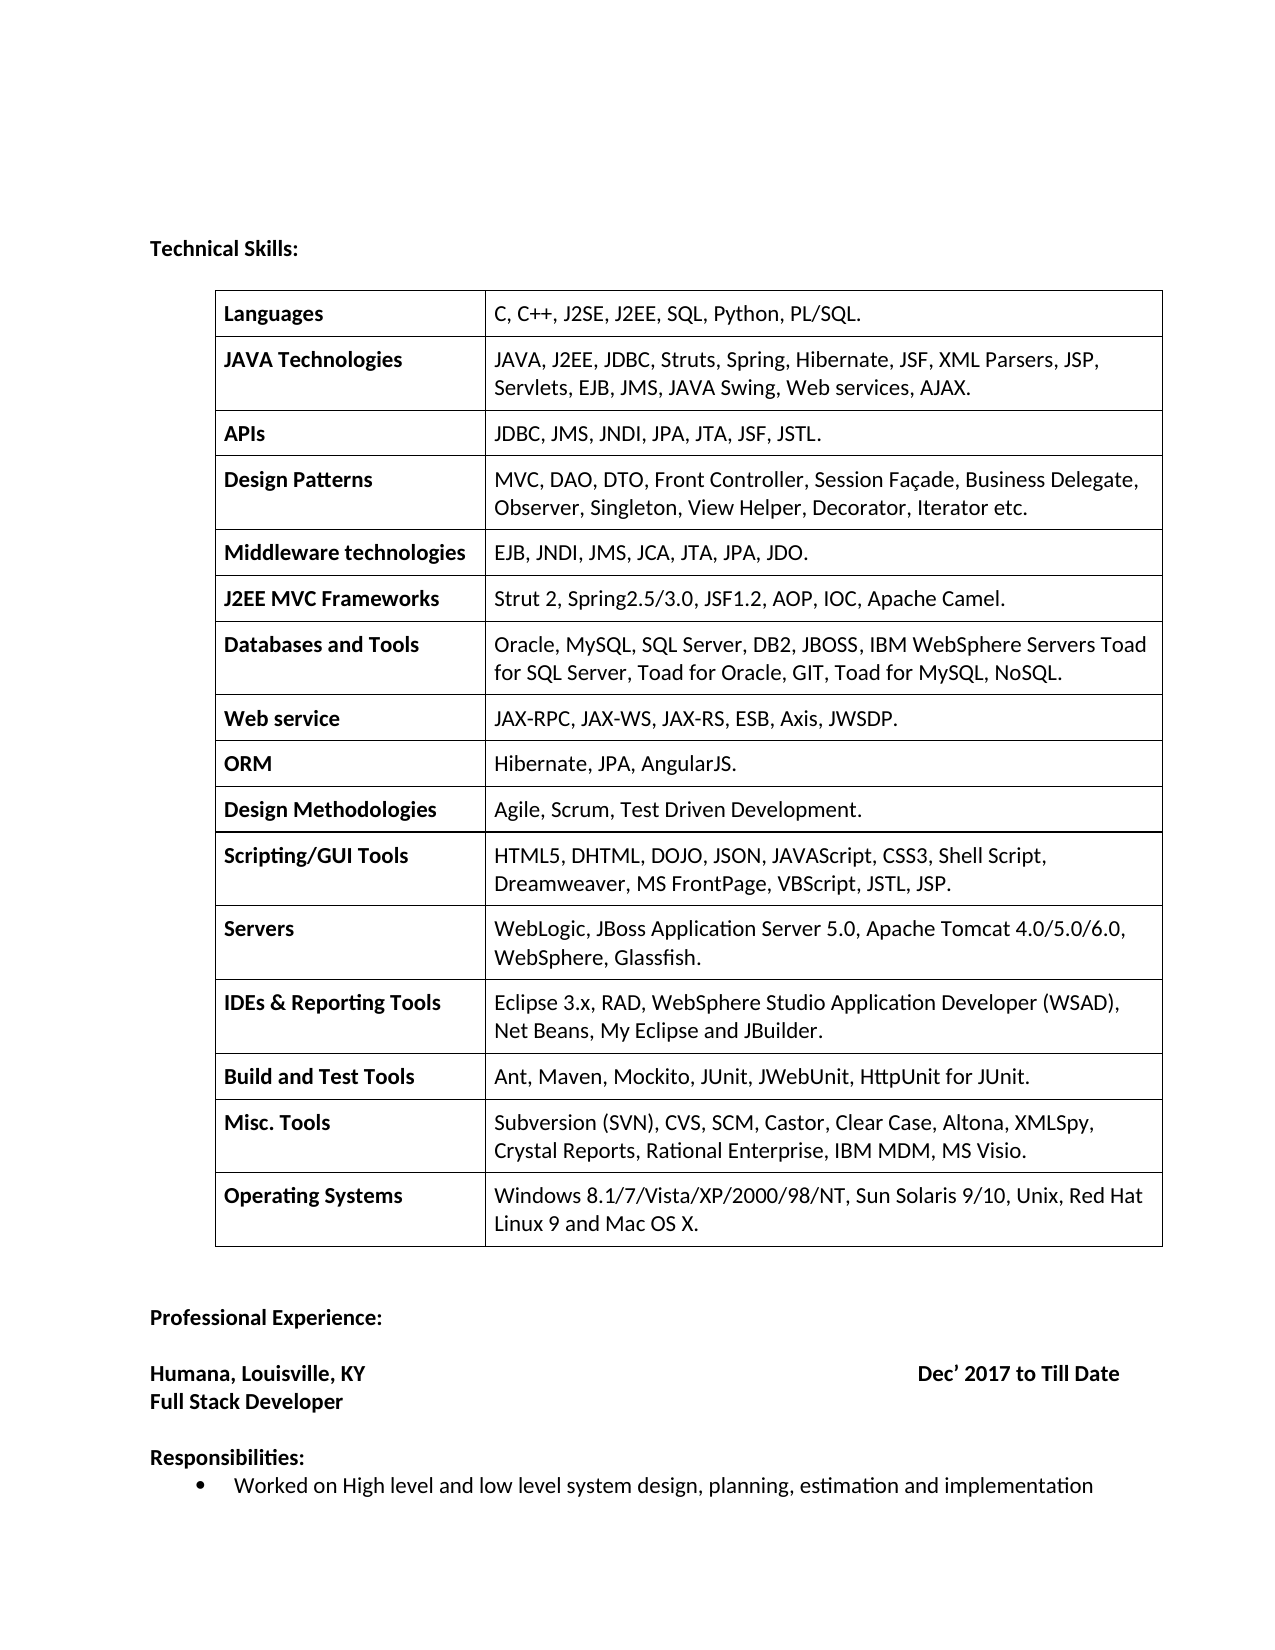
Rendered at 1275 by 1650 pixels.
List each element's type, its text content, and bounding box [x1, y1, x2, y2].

table_cell Oracle, MySQL, SQL Server, DB2, JBOSS, IBM WebSphere Servers Toad for SQL Server, Toad for Oracle, GIT, Toad for MySQL, NoSQL. [486, 622, 1162, 694]
table_cell JDBC, JMS, JNDI, JPA, JTA, JSF, JSTL. [486, 411, 1162, 455]
table_cell Eclipse 3.x, RAD, WebSphere Studio Application Developer (WSAD), Net Beans, My Eclipse and JBuilder. [486, 980, 1162, 1053]
table_cell JAVA Technologies [216, 337, 485, 409]
text Humana, Louisville, KY Dec’ 2017 to Till Date [150, 1359, 1125, 1387]
table_cell APIs [216, 411, 485, 455]
table_cell MVC, DAO, DTO, Front Controller, Session Façade, Business Delegate, Observer, Singleton, View Helper, Decorator, Iterator etc. [486, 456, 1162, 529]
table_header C, C++, J2SE, J2EE, SQL, Python, PL/SQL. [486, 291, 1162, 336]
table_cell Misc. Tools [216, 1100, 485, 1172]
list Worked on High level and low level system design, planning, estimation and implementation [196, 1471, 1125, 1499]
table_cell Servers [216, 906, 485, 979]
table_cell Subversion (SVN), CVS, SCM, Castor, Clear Case, Altona, XMLSpy, Crystal Reports, Rational Enterprise, IBM MDM, MS Visio. [486, 1100, 1162, 1172]
table_cell Agile, Scrum, Test Driven Development. [486, 787, 1162, 831]
table_cell J2EE MVC Frameworks [216, 576, 485, 621]
text Full Stack Developer [150, 1387, 1125, 1415]
table_cell Databases and Tools [216, 622, 485, 694]
table_cell JAVA, J2EE, JDBC, Struts, Spring, Hibernate, JSF, XML Parsers, JSP, Servlets, EJB, JMS, JAVA Swing, Web services, AJAX. [486, 337, 1162, 409]
table_cell ORM [216, 741, 485, 786]
table_cell Scripting/GUI Tools [216, 833, 485, 905]
table_cell Strut 2, Spring2.5/3.0, JSF1.2, AOP, IOC, Apache Camel. [486, 576, 1162, 621]
text Responsibilities: [150, 1443, 1125, 1471]
table_cell IDEs & Reporting Tools [216, 980, 485, 1053]
table_cell Middleware technologies [216, 530, 485, 575]
table_cell Build and Test Tools [216, 1054, 485, 1098]
table_cell Design Patterns [216, 456, 485, 529]
table_cell Ant, Maven, Mockito, JUnit, JWebUnit, HttpUnit for JUnit. [486, 1054, 1162, 1098]
table_cell HTML5, DHTML, DOJO, JSON, JAVAScript, CSS3, Shell Script, Dreamweaver, MS FrontPage, VBScript, JSTL, JSP. [486, 833, 1162, 905]
table_cell EJB, JNDI, JMS, JCA, JTA, JPA, JDO. [486, 530, 1162, 575]
table_cell Design Methodologies [216, 787, 485, 831]
table_cell JAX-RPC, JAX-WS, JAX-RS, ESB, Axis, JWSDP. [486, 695, 1162, 740]
table_cell WebLogic, JBoss Application Server 5.0, Apache Tomcat 4.0/5.0/6.0, WebSphere, Glassfish. [486, 906, 1162, 979]
table_cell Hibernate, JPA, AngularJS. [486, 741, 1162, 786]
text Professional Experience: [150, 1303, 1125, 1331]
table_cell Windows 8.1/7/Vista/XP/2000/98/NT, Sun Solaris 9/10, Unix, Red Hat Linux 9 and Mac OS X. [486, 1173, 1162, 1246]
table_cell Operating Systems [216, 1173, 485, 1246]
table_header Languages [216, 291, 485, 336]
text Technical Skills: [150, 234, 1125, 262]
table_cell Web service [216, 695, 485, 740]
